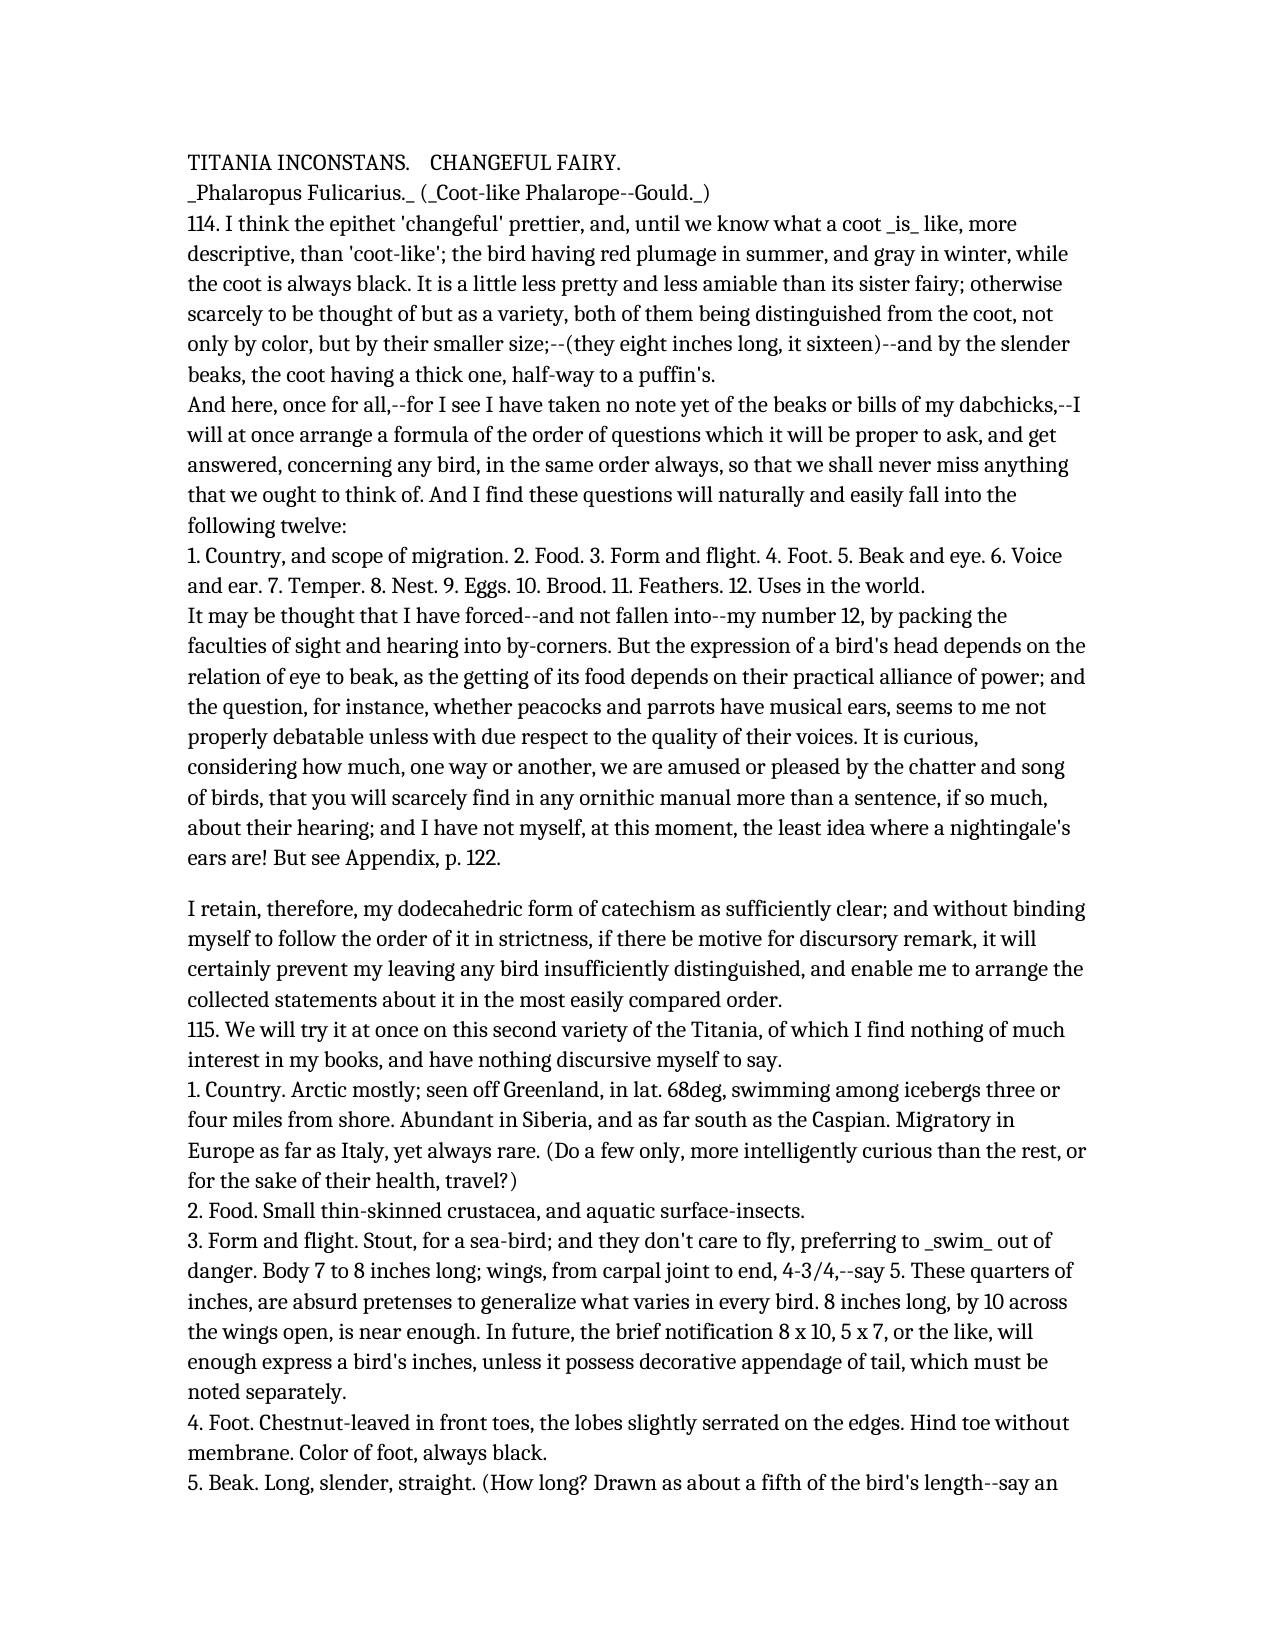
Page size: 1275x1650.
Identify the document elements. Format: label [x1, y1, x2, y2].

text [187, 896, 1087, 1496]
text [187, 150, 1087, 871]
